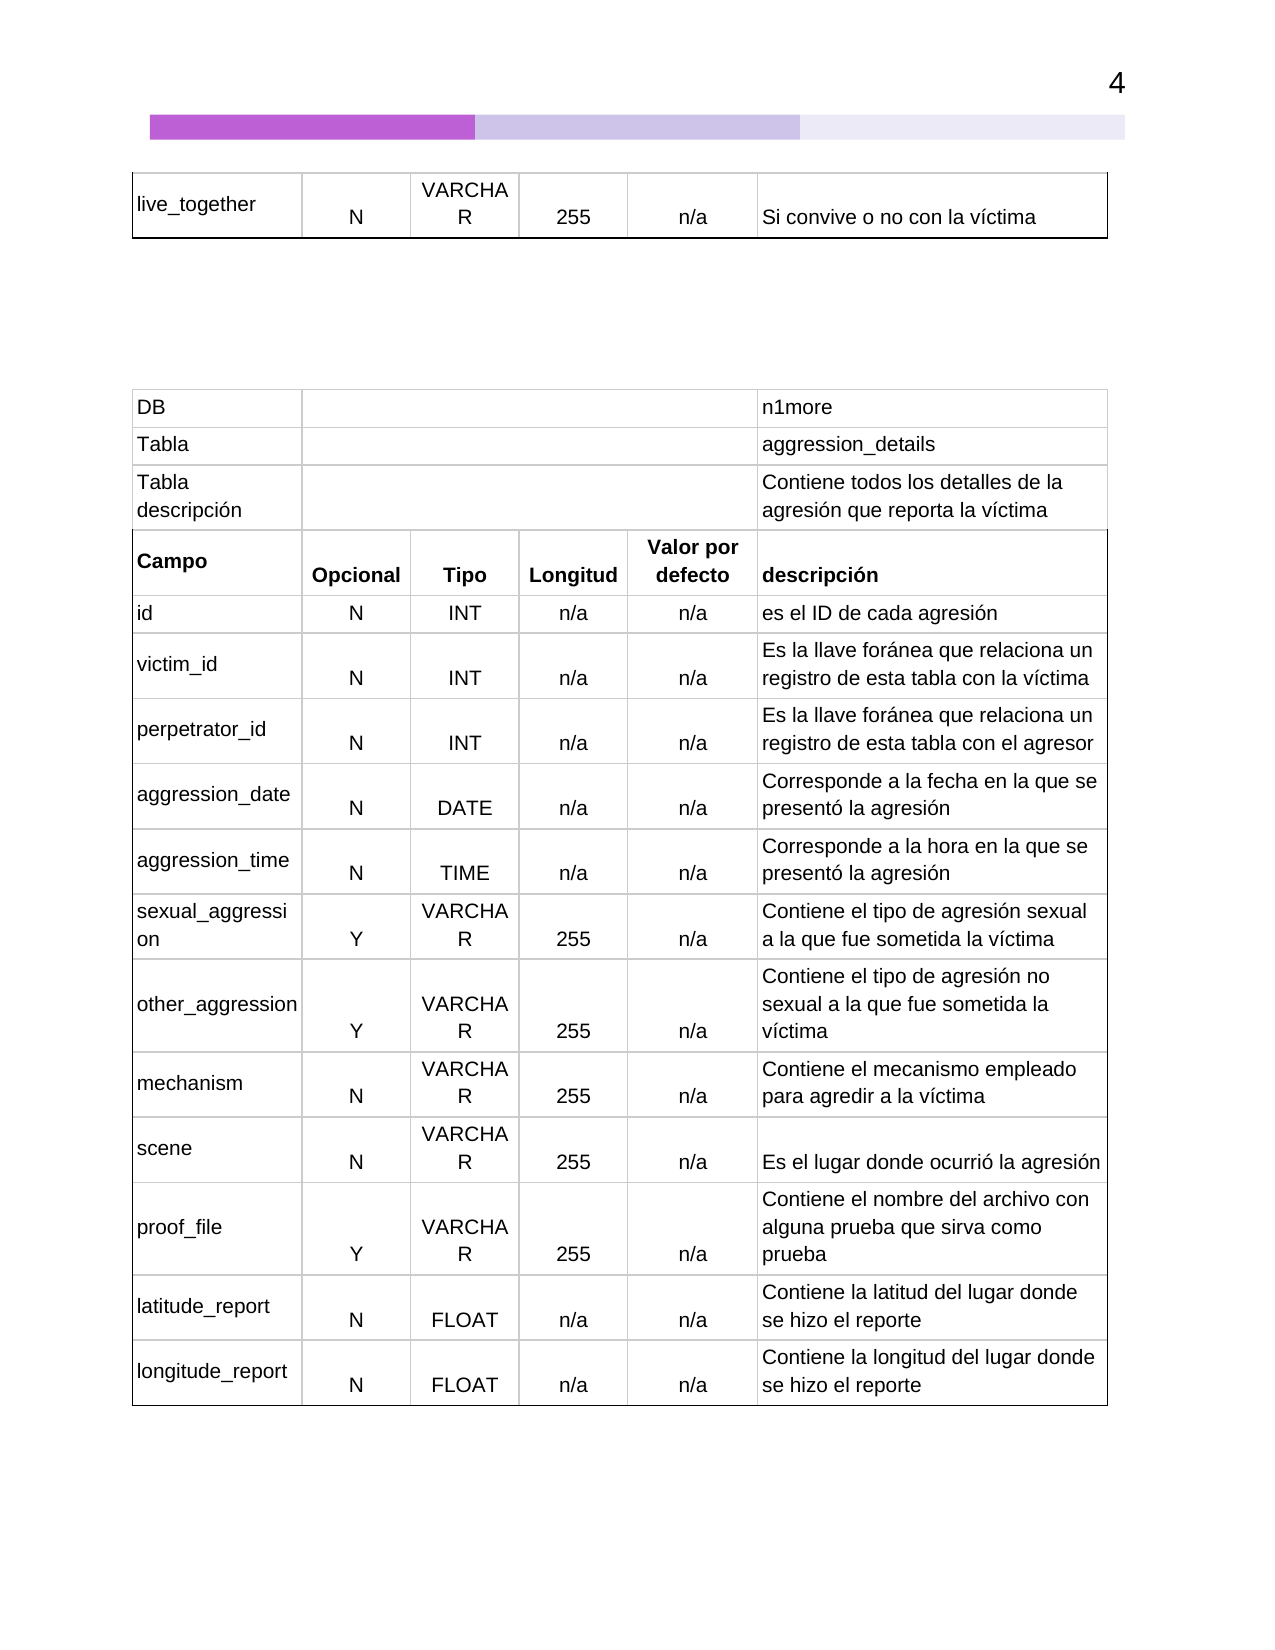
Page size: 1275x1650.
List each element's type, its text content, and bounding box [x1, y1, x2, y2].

table_cell INT [411, 596, 518, 632]
table_header n1more [758, 390, 1107, 426]
table_cell Si convive o no con la víctima [758, 174, 1107, 237]
table_cell es el ID de cada agresión [758, 596, 1107, 632]
table_cell 255 [520, 174, 627, 237]
table_cell Contiene todos los detalles de la agresión que reporta la víctima [758, 466, 1107, 529]
table_cell n/a [628, 174, 757, 237]
table_cell TIME [411, 830, 518, 893]
table_cell aggression_details [758, 428, 1107, 464]
table_cell scene [133, 1118, 301, 1181]
table_cell n/a [628, 895, 757, 958]
table_cell Es el lugar donde ocurrió la agresión [758, 1118, 1107, 1181]
table_cell Es la llave foránea que relaciona un registro de esta tabla con el agresor [758, 699, 1107, 763]
table_cell Y [303, 960, 410, 1051]
table_cell n/a [520, 764, 627, 828]
table_cell Tabla [133, 428, 301, 464]
table_cell Corresponde a la fecha en la que se presentó la agresión [758, 764, 1107, 828]
table_cell Contiene la longitud del lugar donde se hizo el reporte [758, 1341, 1107, 1404]
table_cell Campo [133, 531, 301, 594]
table_cell FLOAT [411, 1276, 518, 1339]
table_cell n/a [520, 634, 627, 697]
table_cell other_aggression [133, 960, 301, 1051]
table_cell n/a [628, 764, 757, 828]
table_cell 255 [520, 1053, 627, 1116]
table_cell N [303, 596, 410, 632]
table_cell n/a [628, 1341, 757, 1404]
table_cell n/a [628, 1053, 757, 1116]
table_cell aggression_time [133, 830, 301, 893]
table_cell DATE [411, 764, 518, 828]
table_cell N [303, 764, 410, 828]
table_cell n/a [628, 830, 757, 893]
table_cell n/a [628, 960, 757, 1051]
table_cell Tipo [411, 531, 518, 594]
table_cell Opcional [303, 531, 410, 594]
table_cell VARCHAR [411, 1183, 518, 1274]
table_cell Contiene el nombre del archivo con alguna prueba que sirva como prueba [758, 1183, 1107, 1274]
table_cell live_together [133, 174, 301, 237]
table_cell Y [303, 1183, 410, 1274]
table_cell 255 [520, 895, 627, 958]
table_cell n/a [628, 634, 757, 697]
table_cell sexual_aggression [133, 895, 301, 958]
table_cell proof_file [133, 1183, 301, 1274]
table_cell longitude_report [133, 1341, 301, 1404]
table_cell FLOAT [411, 1341, 518, 1404]
table_cell [303, 466, 757, 529]
table_cell N [303, 1118, 410, 1181]
table_cell VARCHAR [411, 1118, 518, 1181]
table_cell aggression_date [133, 764, 301, 828]
table_cell n/a [628, 1276, 757, 1339]
table_cell Corresponde a la hora en la que se presentó la agresión [758, 830, 1107, 893]
table_header [303, 390, 757, 426]
table_cell VARCHAR [411, 174, 518, 237]
table_cell INT [411, 634, 518, 697]
table_cell [303, 428, 757, 464]
table_cell Contiene el mecanismo empleado para agredir a la víctima [758, 1053, 1107, 1116]
table_cell n/a [628, 699, 757, 763]
table_cell N [303, 1341, 410, 1404]
table_cell n/a [520, 1276, 627, 1339]
table_cell Contiene el tipo de agresión sexual a la que fue sometida la víctima [758, 895, 1107, 958]
table_cell N [303, 830, 410, 893]
table_cell n/a [628, 1183, 757, 1274]
table_cell n/a [520, 699, 627, 763]
table_cell INT [411, 699, 518, 763]
table_cell latitude_report [133, 1276, 301, 1339]
table_cell N [303, 174, 410, 237]
table_cell 255 [520, 1183, 627, 1274]
table_header DB [133, 390, 301, 426]
table_cell Y [303, 895, 410, 958]
table_cell Contiene el tipo de agresión no sexual a la que fue sometida la víctima [758, 960, 1107, 1051]
table_cell Tabla descripción [133, 466, 301, 529]
table_cell 255 [520, 960, 627, 1051]
table_cell descripción [758, 531, 1107, 594]
table_cell n/a [628, 596, 757, 632]
table_cell VARCHAR [411, 960, 518, 1051]
table_cell Es la llave foránea que relaciona un registro de esta tabla con la víctima [758, 634, 1107, 697]
table_cell n/a [520, 596, 627, 632]
table_cell Contiene la latitud del lugar donde se hizo el reporte [758, 1276, 1107, 1339]
table_cell N [303, 1276, 410, 1339]
table_cell N [303, 699, 410, 763]
table_cell n/a [520, 830, 627, 893]
table_cell N [303, 1053, 410, 1116]
table_cell id [133, 596, 301, 632]
table_cell mechanism [133, 1053, 301, 1116]
table_cell 255 [520, 1118, 627, 1181]
table_cell perpetrator_id [133, 699, 301, 763]
table_cell n/a [628, 1118, 757, 1181]
table_cell Valor por defecto [628, 531, 757, 594]
table_cell n/a [520, 1341, 627, 1404]
table_cell VARCHAR [411, 895, 518, 958]
table_cell VARCHAR [411, 1053, 518, 1116]
table_cell victim_id [133, 634, 301, 697]
table_cell Longitud [520, 531, 627, 594]
table_cell N [303, 634, 410, 697]
